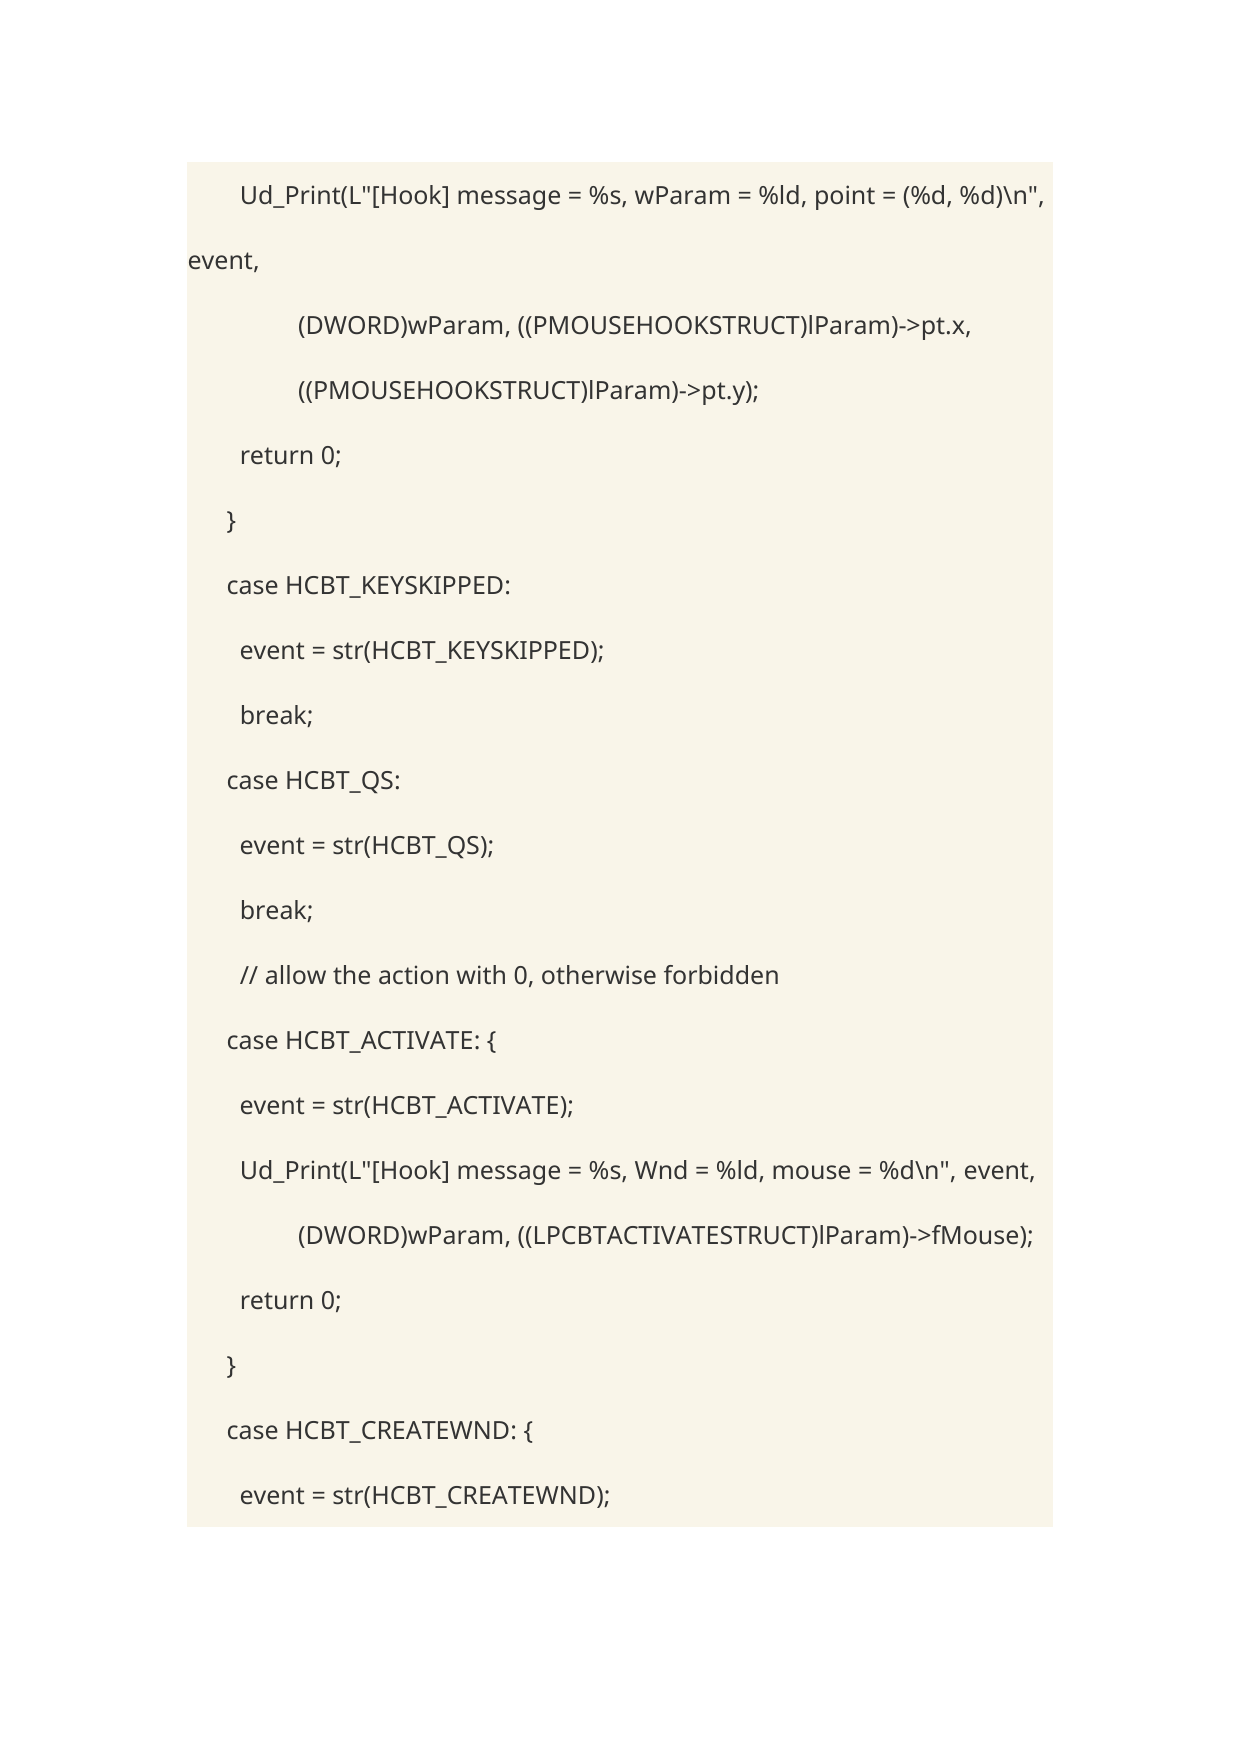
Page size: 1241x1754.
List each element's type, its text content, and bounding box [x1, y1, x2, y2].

text } [187, 487, 1053, 552]
text (DWORD)wParam, ((PMOUSEHOOKSTRUCT)lParam)->pt.x, [187, 292, 1053, 357]
text event = str(HCBT_ACTIVATE); [187, 1072, 1053, 1137]
text } [187, 1332, 1053, 1397]
text event = str(HCBT_QS); [187, 812, 1053, 877]
text return 0; [187, 1267, 1053, 1332]
text ((PMOUSEHOOKSTRUCT)lParam)->pt.y); [187, 357, 1053, 422]
text case HCBT_CREATEWND: { [187, 1397, 1053, 1462]
text break; [187, 682, 1053, 747]
text Ud_Print(L"[Hook] message = %s, wParam = %ld, point = (%d, %d)\n", event, [187, 162, 1053, 292]
text case HCBT_QS: [187, 747, 1053, 812]
text event = str(HCBT_KEYSKIPPED); [187, 617, 1053, 682]
text event = str(HCBT_CREATEWND); [187, 1462, 1053, 1527]
text // allow the action with 0, otherwise forbidden [187, 942, 1053, 1007]
text Ud_Print(L"[Hook] message = %s, Wnd = %ld, mouse = %d\n", event, [187, 1137, 1053, 1202]
text case HCBT_KEYSKIPPED: [187, 552, 1053, 617]
text (DWORD)wParam, ((LPCBTACTIVATESTRUCT)lParam)->fMouse); [187, 1202, 1053, 1267]
text break; [187, 877, 1053, 942]
text case HCBT_ACTIVATE: { [187, 1007, 1053, 1072]
text return 0; [187, 422, 1053, 487]
